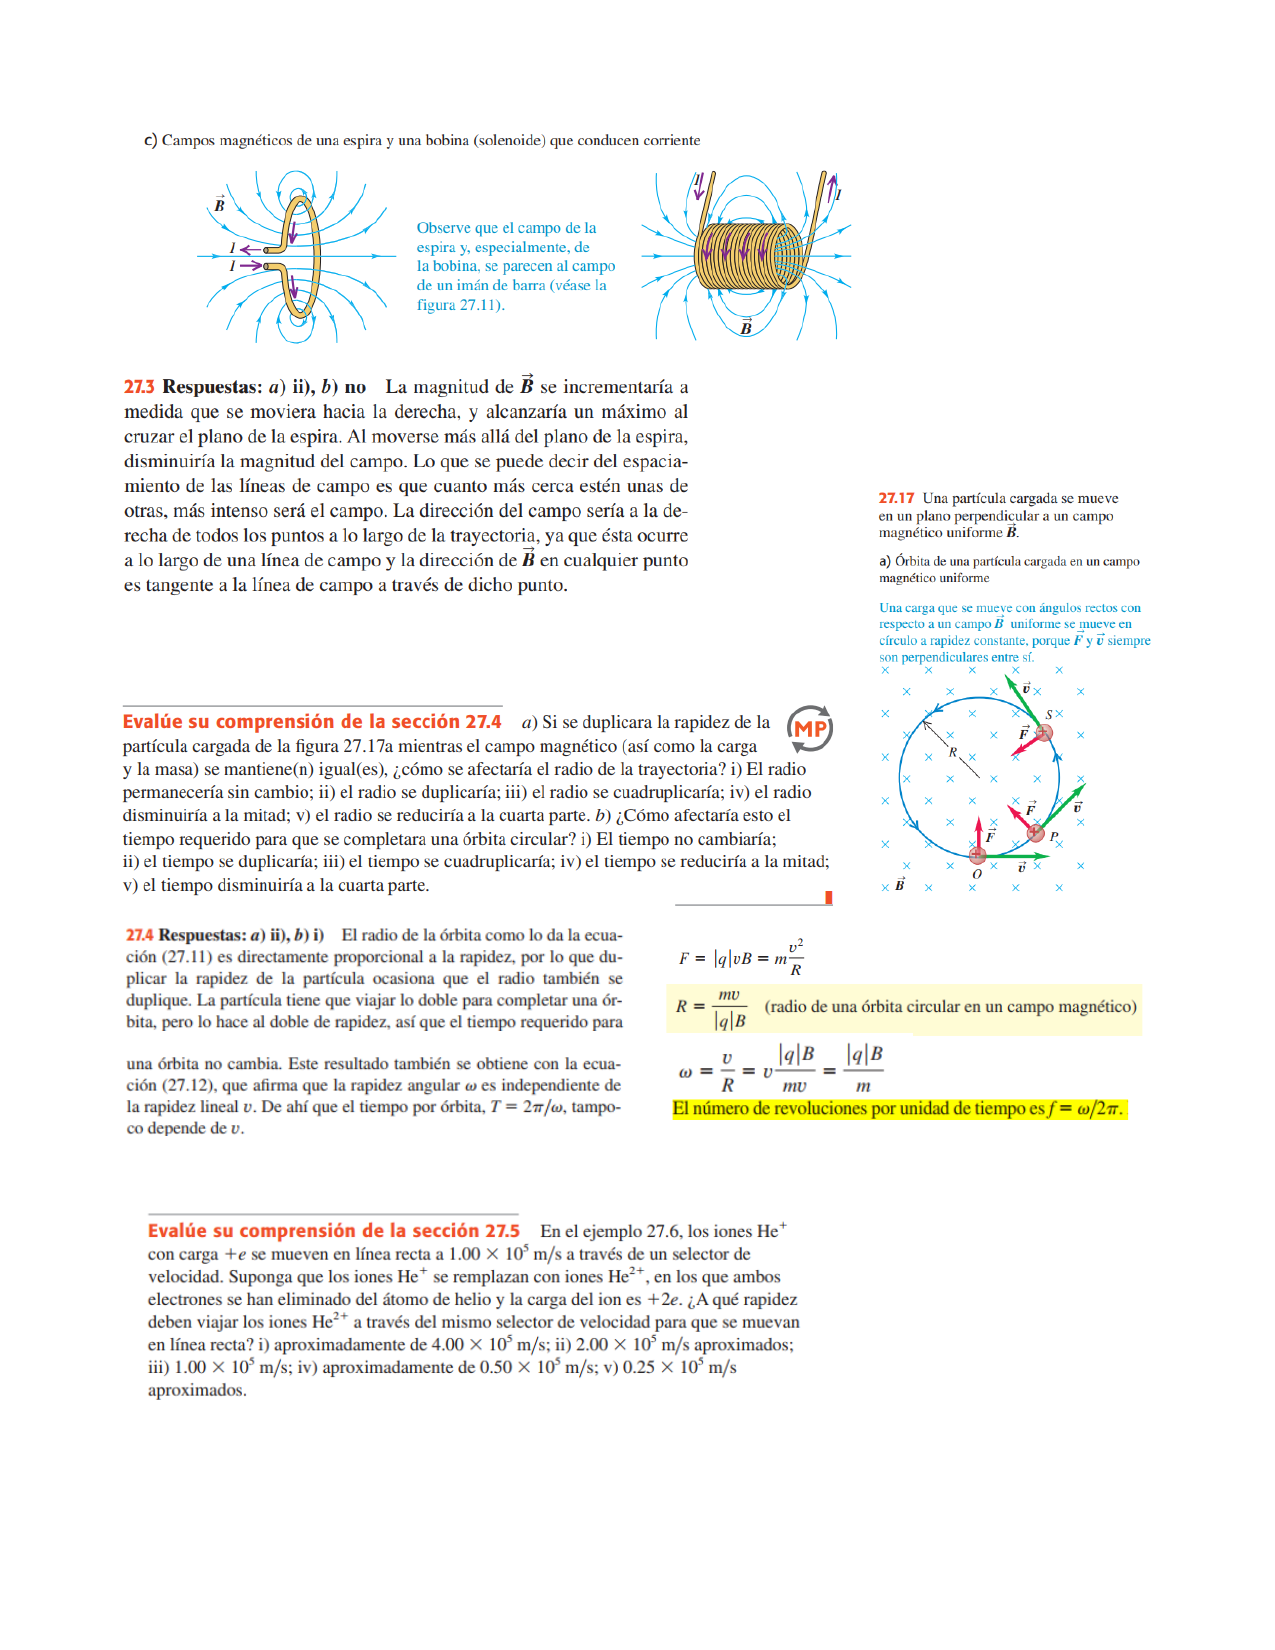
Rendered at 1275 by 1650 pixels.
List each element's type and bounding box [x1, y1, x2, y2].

picture [651, 931, 1143, 1120]
picture [118, 118, 945, 355]
picture [118, 373, 699, 600]
picture [842, 473, 1157, 910]
picture [118, 1049, 627, 1136]
picture [118, 925, 628, 1031]
picture [118, 665, 834, 907]
picture [118, 1201, 827, 1407]
